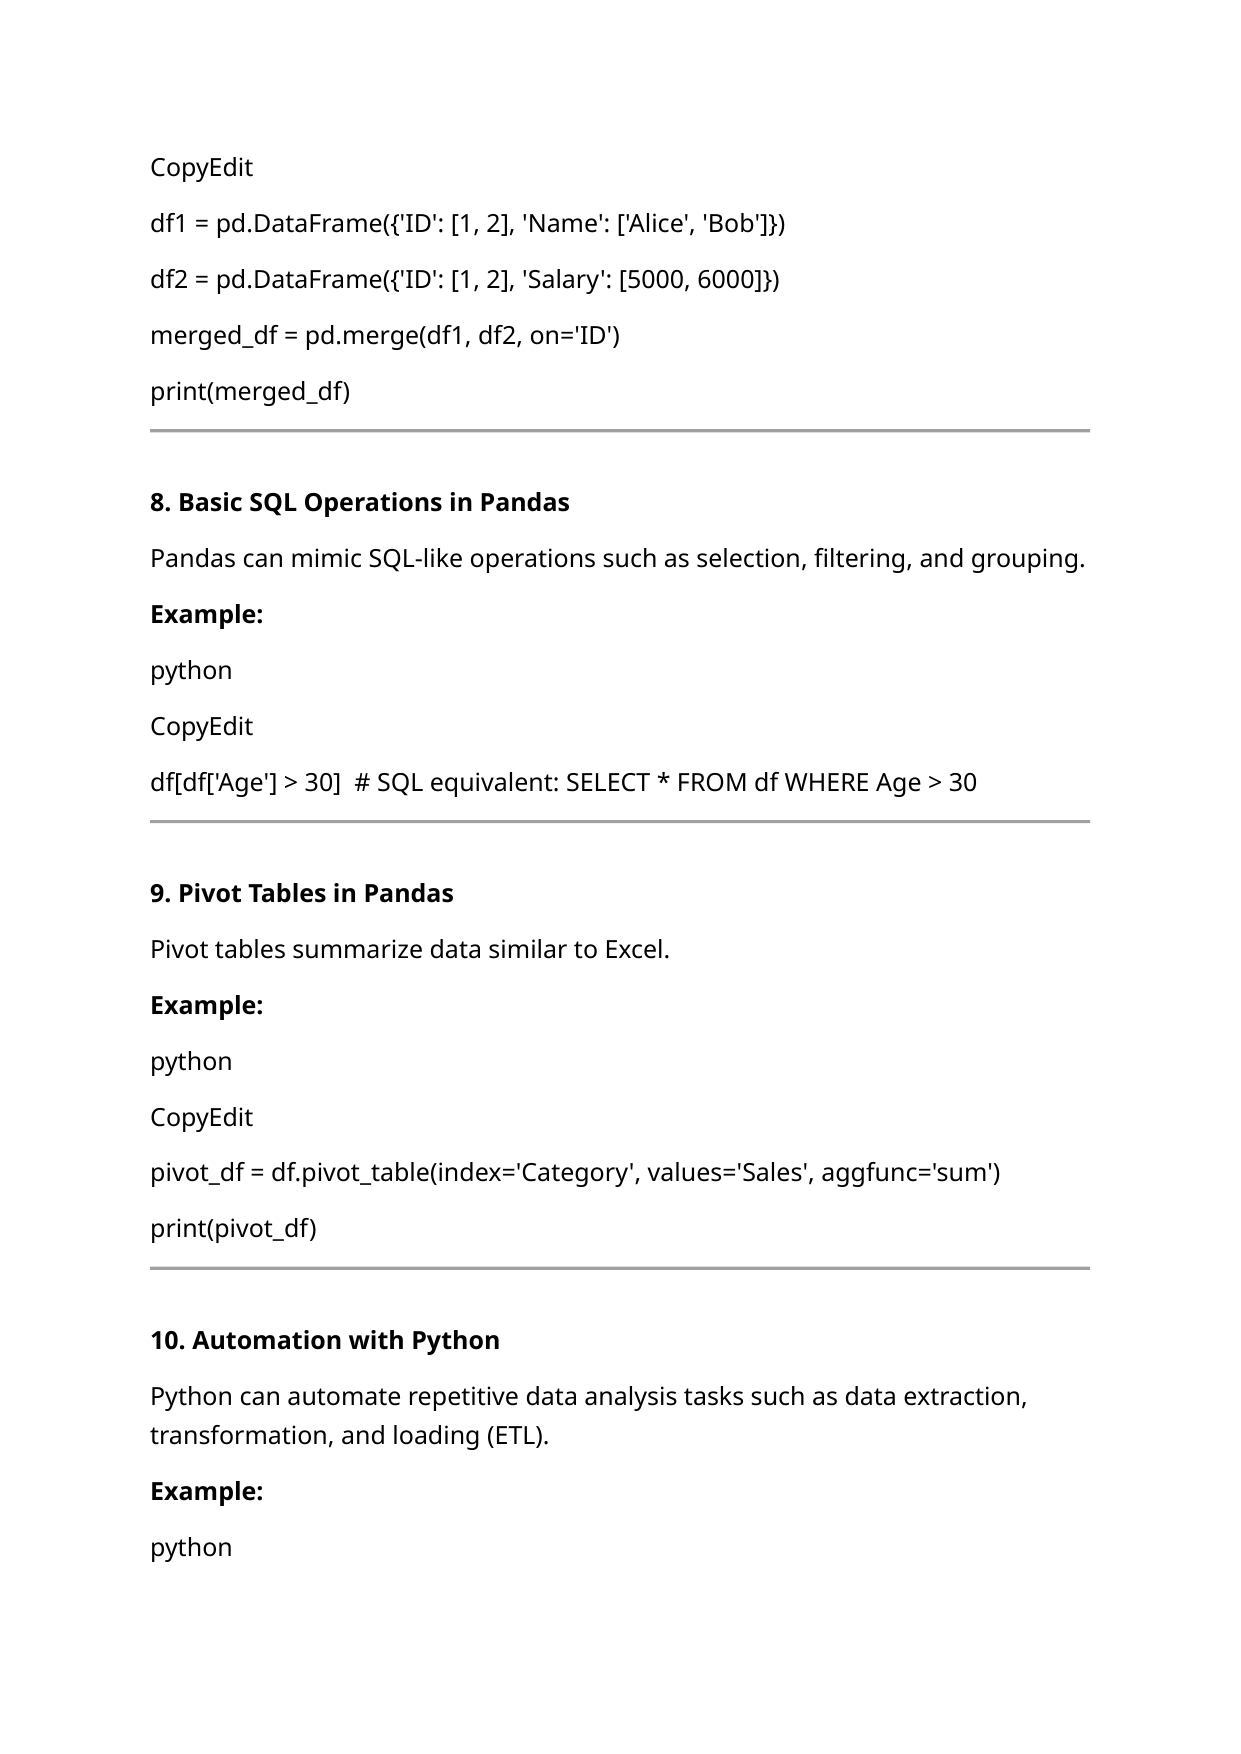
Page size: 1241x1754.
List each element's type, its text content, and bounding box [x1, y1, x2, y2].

text Example: [150, 987, 1090, 1022]
text Pivot tables summarize data similar to Excel. [150, 932, 1090, 966]
text df1 = pd.DataFrame({'ID': [1, 2], 'Name': ['Alice', 'Bob']}) [150, 206, 1090, 240]
text Pandas can mimic SQL-like operations such as selection, filtering, and grouping. [150, 541, 1090, 575]
text CopyEdit [150, 150, 1090, 184]
text Example: [150, 597, 1090, 631]
text python [150, 1529, 1090, 1563]
text 10. Automation with Python [150, 1322, 1090, 1357]
text python [150, 1043, 1090, 1077]
text 9. Pivot Tables in Pandas [150, 876, 1090, 910]
text Example: [150, 1473, 1090, 1507]
text python [150, 652, 1090, 687]
text CopyEdit [150, 708, 1090, 742]
text CopyEdit [150, 1099, 1090, 1133]
text 8. Basic SQL Operations in Pandas [150, 485, 1090, 519]
text print(pivot_df) [150, 1211, 1090, 1245]
text df2 = pd.DataFrame({'ID': [1, 2], 'Salary': [5000, 6000]}) [150, 262, 1090, 296]
text df[df['Age'] > 30] # SQL equivalent: SELECT * FROM df WHERE Age > 30 [150, 764, 1090, 798]
text merged_df = pd.merge(df1, df2, on='ID') [150, 317, 1090, 352]
text print(merged_df) [150, 373, 1090, 407]
text pivot_df = df.pivot_table(index='Category', values='Sales', aggfunc='sum') [150, 1155, 1090, 1189]
text Python can automate repetitive data analysis tasks such as data extraction, transformation, and loading (ETL). [150, 1378, 1090, 1452]
